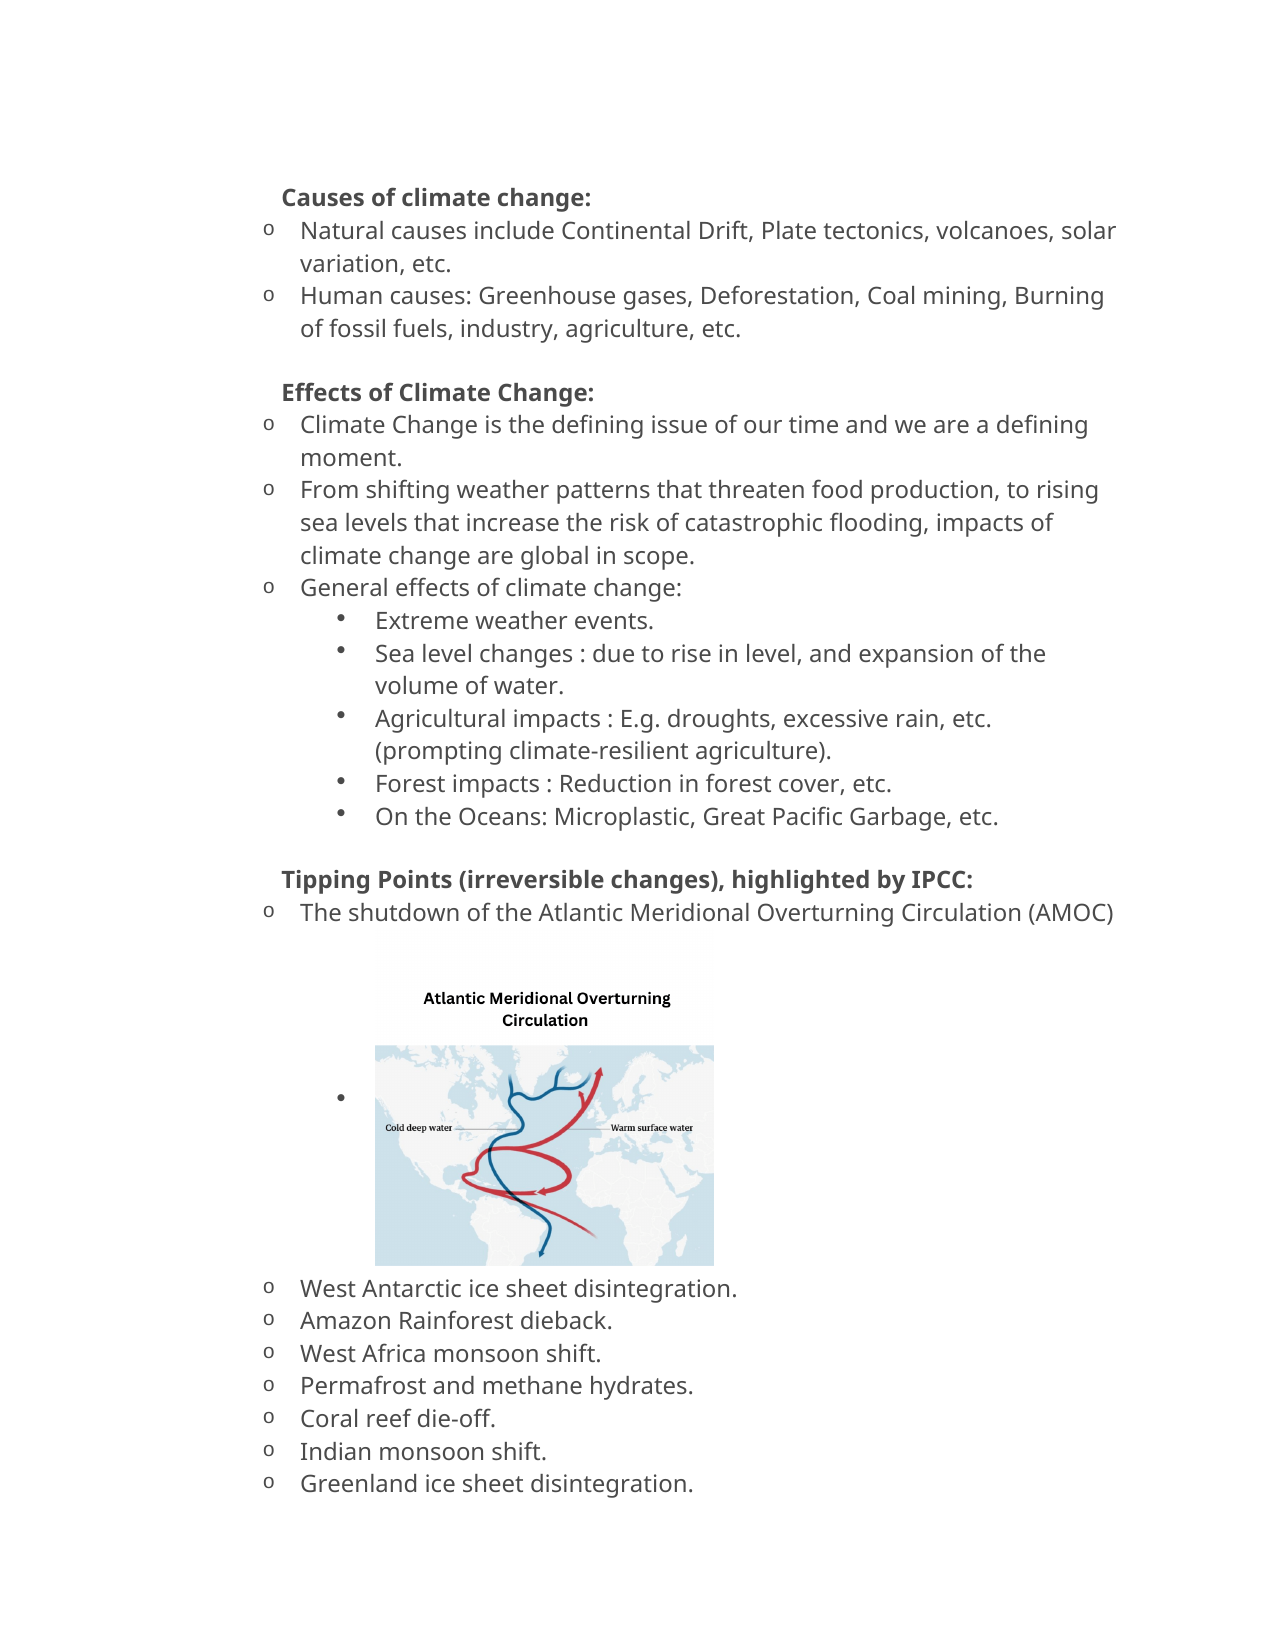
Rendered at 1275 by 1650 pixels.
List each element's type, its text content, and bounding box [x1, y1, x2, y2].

list Permafrost and methane hydrates. [262, 1369, 1125, 1402]
list Greenland ice sheet disintegration. [262, 1467, 1125, 1499]
list Human causes: Greenhouse gases, Deforestation, Coal mining, Burning of fossil fuels, industry, agriculture, etc. [262, 279, 1125, 344]
list Forest impacts : Reduction in forest cover, etc. [337, 767, 1125, 799]
text Tipping Points (irreversible changes), highlighted by IPCC: [281, 863, 1125, 896]
picture [375, 928, 714, 1266]
list On the Oceans: Microplastic, Great Pacific Garbage, etc. [337, 799, 1125, 832]
list West Antarctic ice sheet disintegration. [262, 1271, 1125, 1304]
list General effects of climate change: [262, 571, 1125, 604]
text Causes of climate change: [281, 181, 1125, 214]
list Amazon Rainforest dieback. [262, 1304, 1125, 1337]
list Climate Change is the defining issue of our time and we are a defining moment. [262, 408, 1125, 473]
list Indian monsoon shift. [262, 1434, 1125, 1467]
list Coral reef die-off. [262, 1402, 1125, 1434]
list Agricultural impacts : E.g. droughts, excessive rain, etc. (prompting climate-resilient agriculture). [337, 702, 1125, 767]
list From shifting weather patterns that threaten food production, to rising sea levels that increase the risk of catastrophic flooding, impacts of climate change are global in scope. [262, 473, 1125, 571]
list The shutdown of the Atlantic Meridional Overturning Circulation (AMOC) [262, 896, 1125, 928]
list Sea level changes : due to rise in level, and expansion of the volume of water. [337, 636, 1125, 702]
list Extreme weather events. [337, 604, 1125, 636]
list Natural causes include Continental Drift, Plate tectonics, volcanoes, solar variation, etc. [262, 214, 1125, 279]
list West Africa monsoon shift. [262, 1337, 1125, 1369]
text Effects of Climate Change: [281, 376, 1125, 408]
